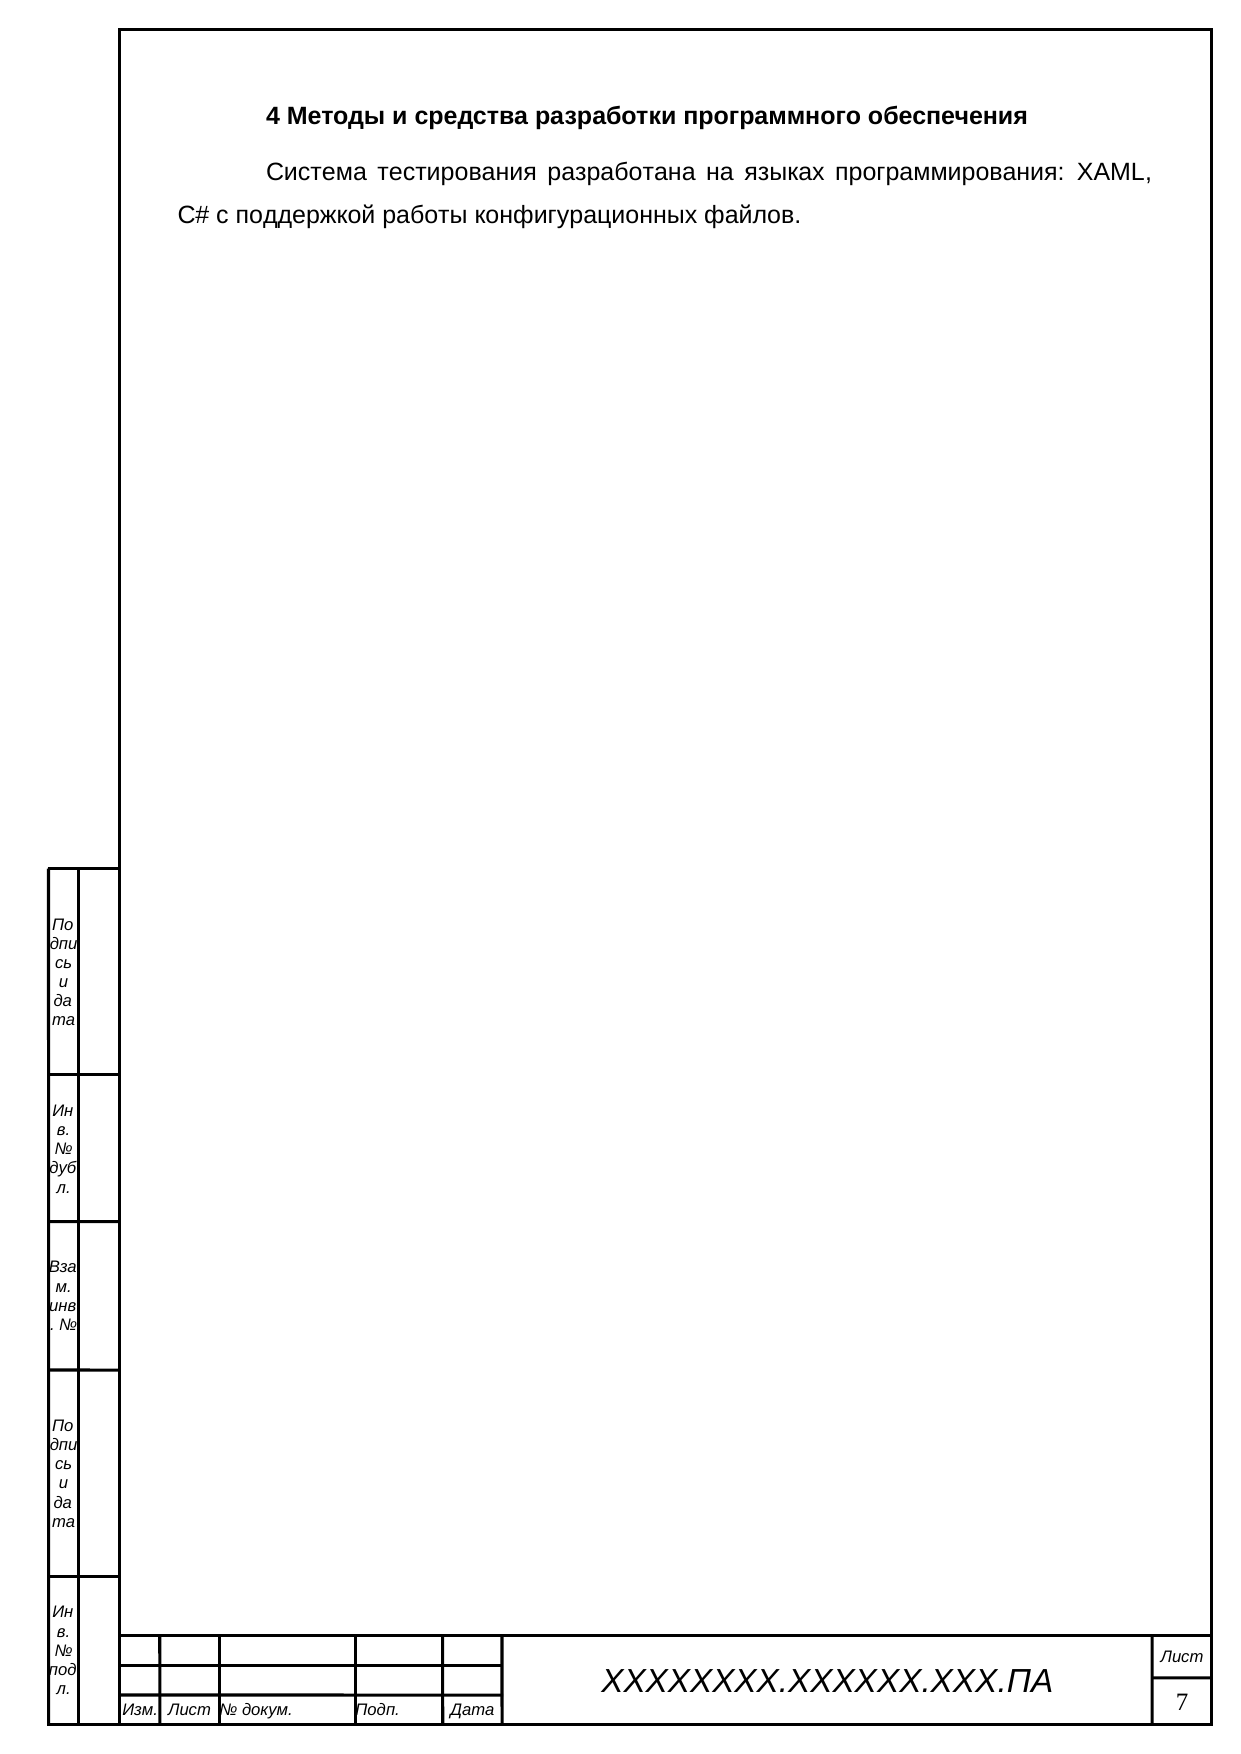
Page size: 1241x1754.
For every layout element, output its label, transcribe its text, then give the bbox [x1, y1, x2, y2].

text Методы и средства разработки программного обеспечения [177, 101, 1152, 130]
text Система тестирования разработана на языках программирования: XAML, C# с поддержкой работы конфигурационных файлов. [177, 157, 1152, 229]
